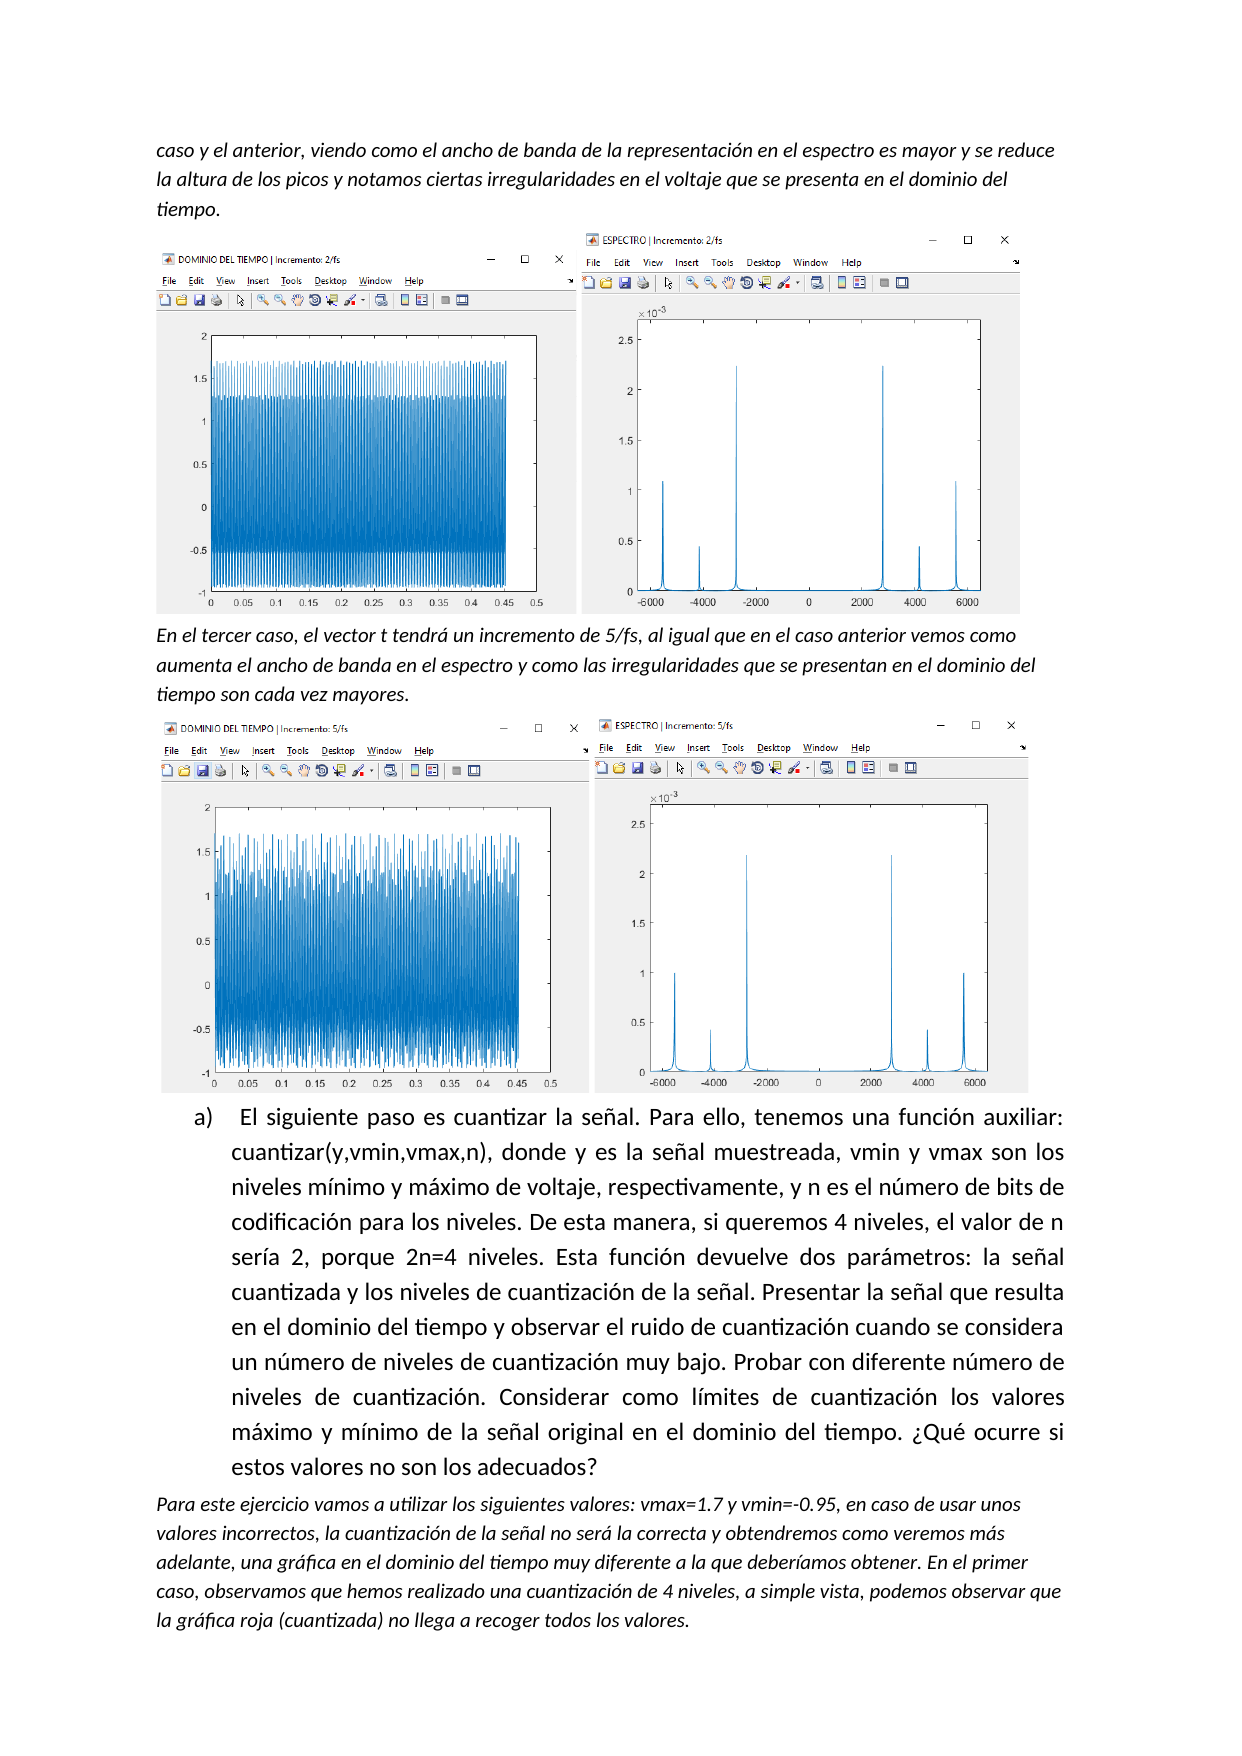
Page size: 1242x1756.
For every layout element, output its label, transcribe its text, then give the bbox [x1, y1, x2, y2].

list El siguiente paso es cuantizar la señal. Para ello, tenemos una función auxiliar: cuantizar(y,vmin,vmax,n), donde y es la señal muestreada, vmin y vmax son los niveles mínimo y máximo de voltaje, respectivamente, y n es el número de bits de codificación para los niveles. De esta manera, si queremos 4 niveles, el valor de n sería 2, porque 2n=4 niveles. Esta función devuelve dos parámetros: la señal cuantizada y los niveles de cuantización de la señal. Presentar la señal que resulta en el dominio del tiempo y observar el ruido de cuantización cuando se considera un número de niveles de cuantización muy bajo. Probar con diferente número de niveles de cuantización. Considerar como límites de cuantización los valores máximo y mínimo de la señal original en el dominio del tiempo. ¿Qué ocurre si estos valores no son los adecuados? [194, 1101, 1066, 1482]
picture [161, 718, 590, 1093]
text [156, 137, 1077, 221]
picture [156, 250, 577, 614]
picture [594, 714, 1029, 1093]
text En el tercer caso, el vector t tendrá un incremento de 5/fs, al igual que en el caso anterior vemos como aumenta el ancho de banda en el espectro y como las irregularidades que se presentan en el dominio del tiempo son cada vez mayores. [156, 623, 1077, 706]
picture [581, 229, 1020, 614]
text Para este ejercicio vamos a utilizar los siguientes valores: vmax=1.7 y vmin=-0.95, en caso de usar unos valores incorrectos, la cuantización de la señal no será la correcta y obtendremos como veremos más adelante, una gráfica en el dominio del tiempo muy diferente a la que deberíamos obtener. En el primer caso, observamos que hemos realizado una cuantización de 4 niveles, a simple vista, podemos observar que la gráfica roja (cuantizada) no llega a recoger todos los valores. [156, 1491, 1077, 1633]
